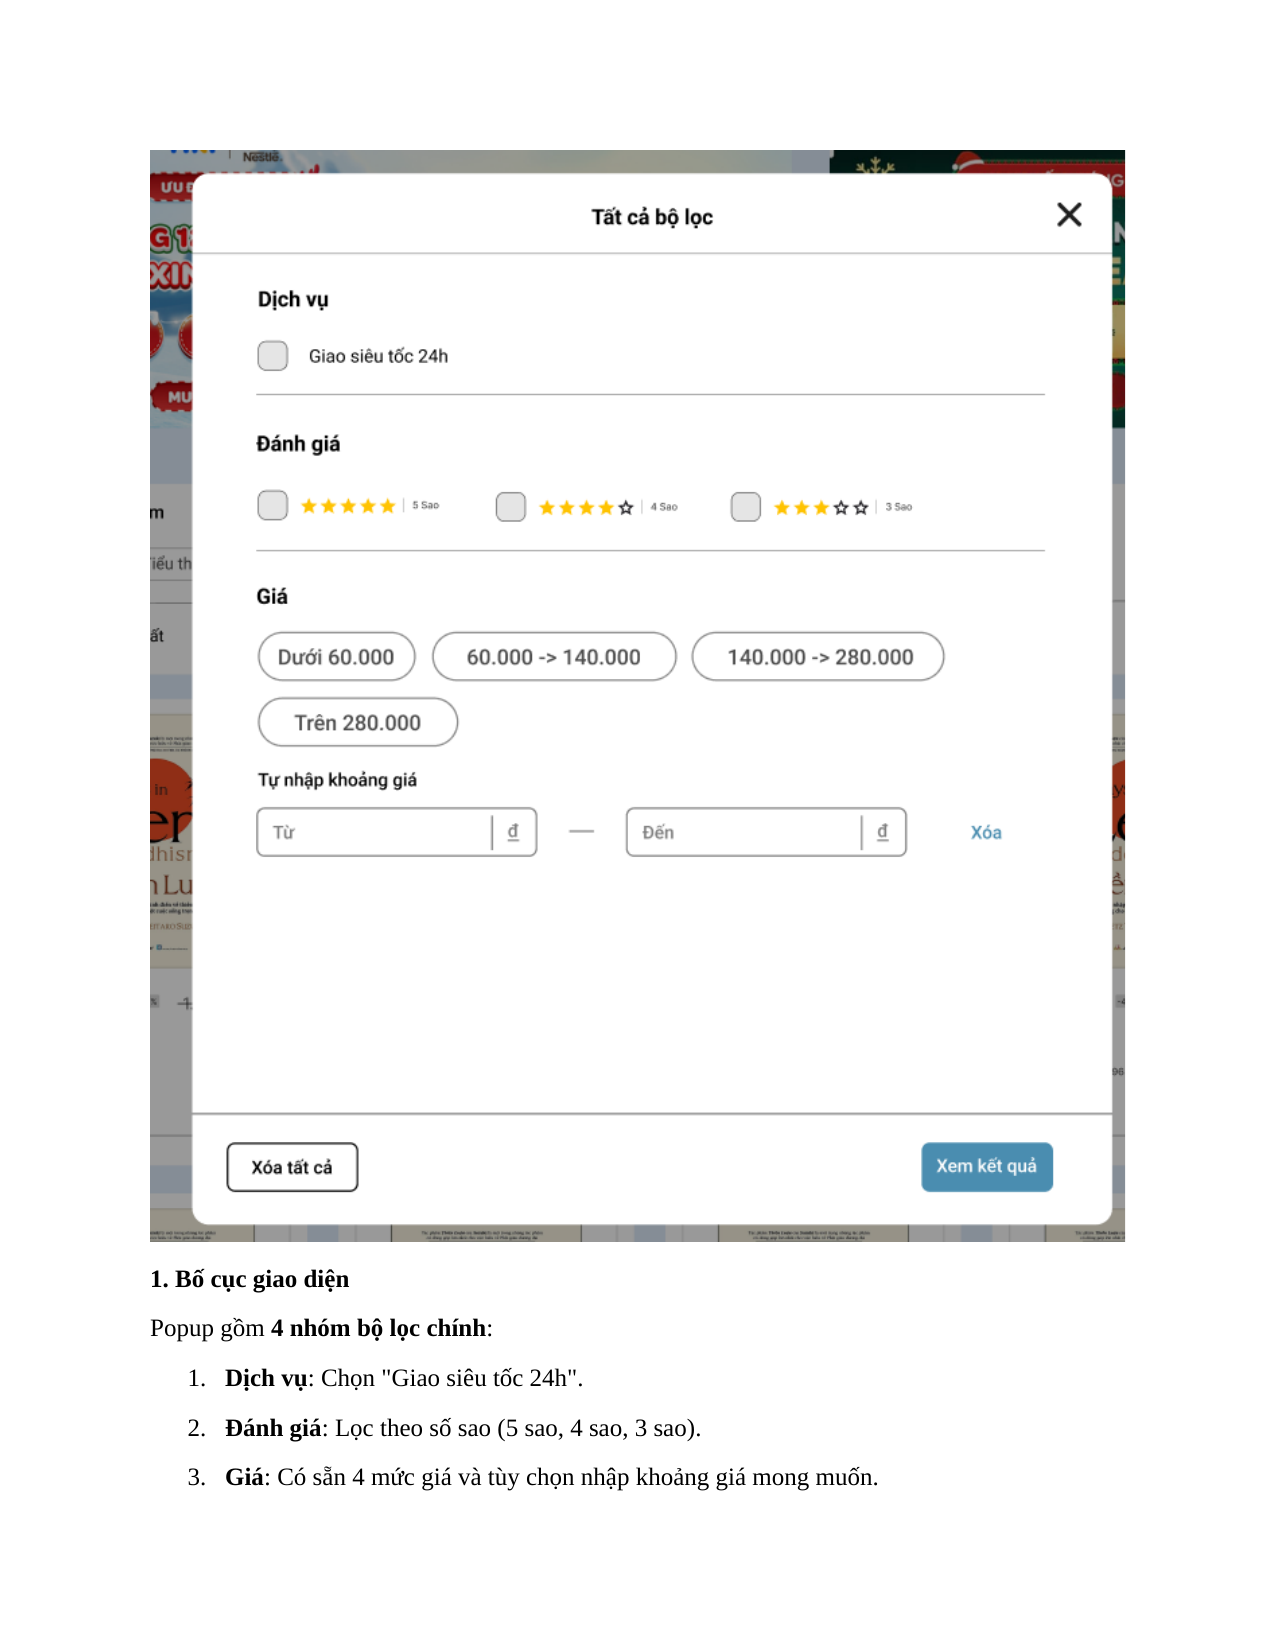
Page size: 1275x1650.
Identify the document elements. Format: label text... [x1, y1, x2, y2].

list Đánh giá: Lọc theo số sao (5 sao, 4 sao, 3 sao). [187, 1413, 1125, 1442]
picture [150, 150, 1125, 1242]
list Dịch vụ: Chọn "Giao siêu tốc 24h". [187, 1363, 1125, 1392]
text Popup gồm 4 nhóm bộ lọc chính: [150, 1313, 1125, 1342]
text 1. Bố cục giao diện [150, 1264, 1125, 1292]
list Giá: Có sẵn 4 mức giá và tùy chọn nhập khoảng giá mong muốn. [187, 1462, 1125, 1491]
